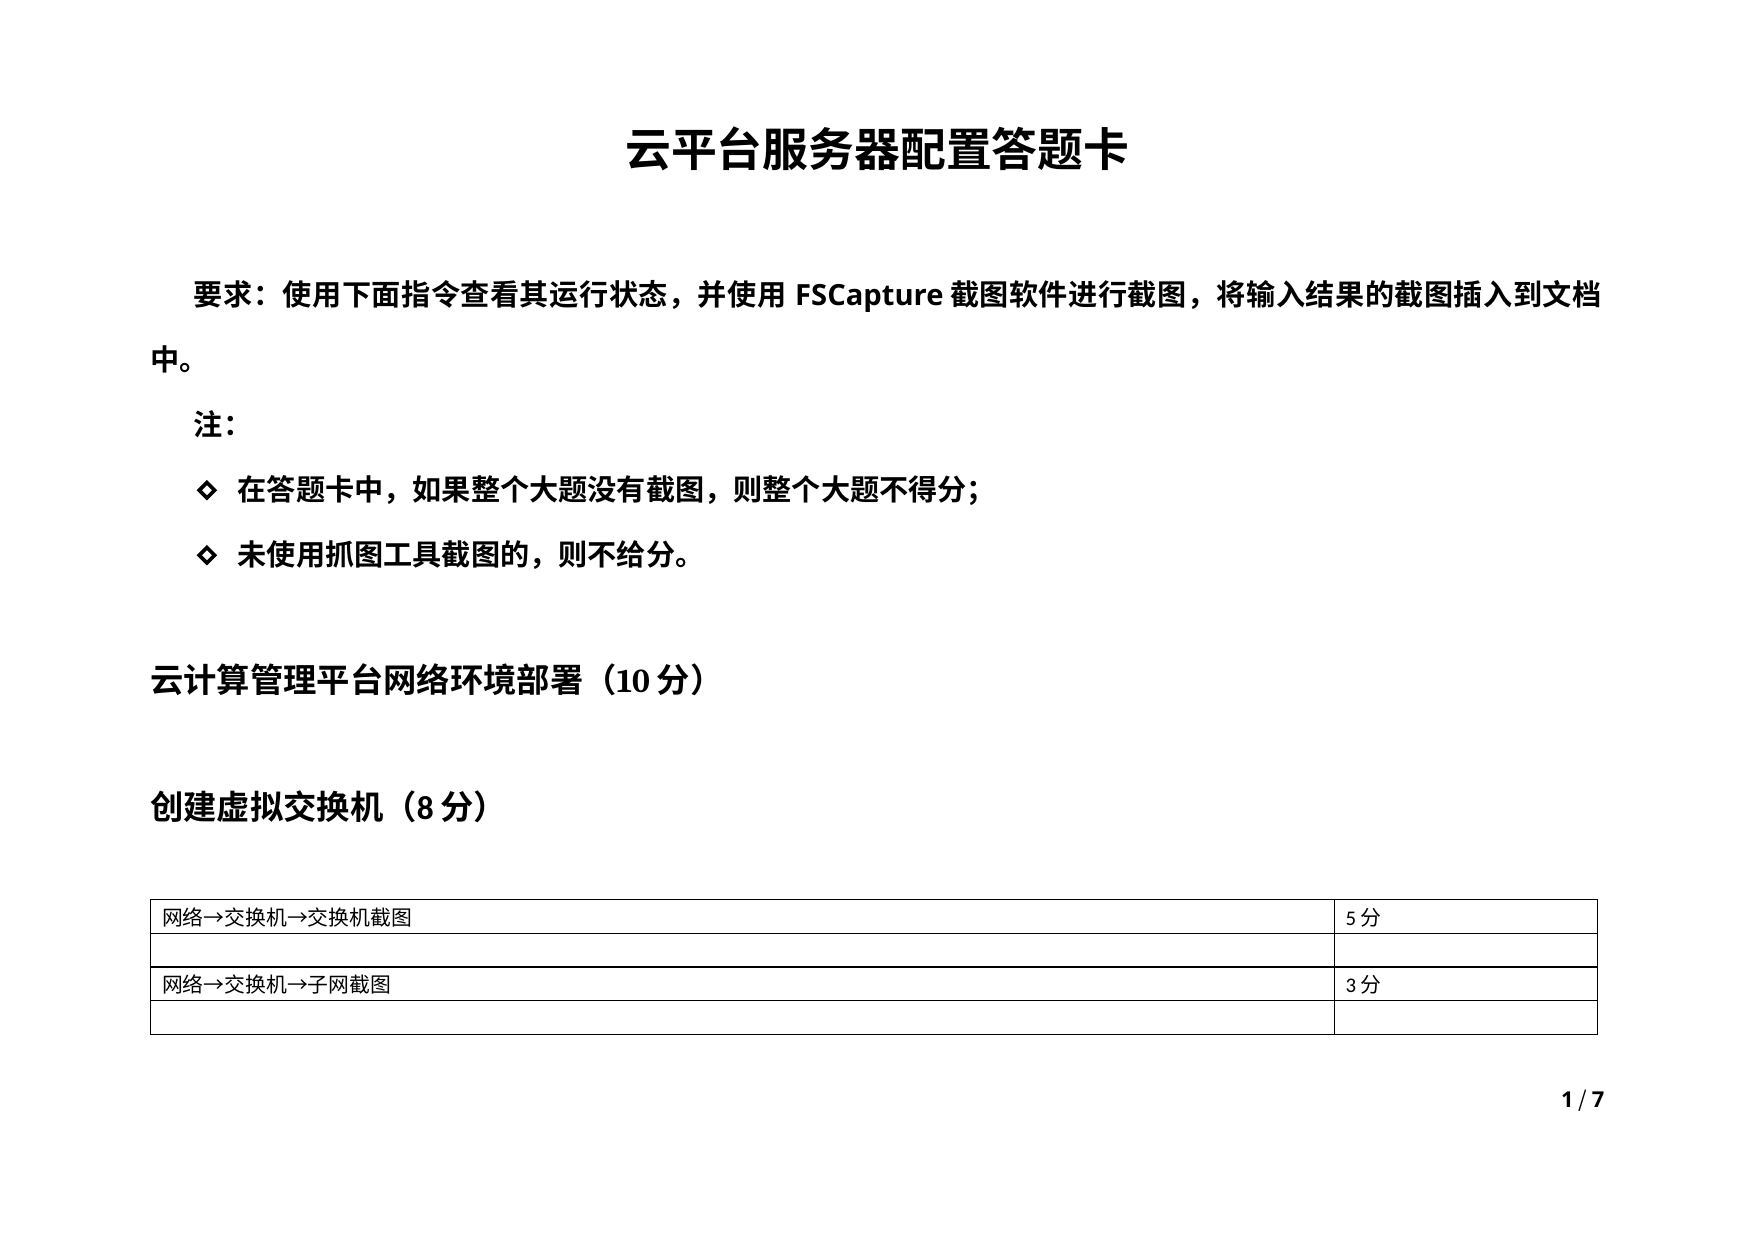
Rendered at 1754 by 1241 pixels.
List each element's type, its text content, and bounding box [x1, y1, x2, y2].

table_cell [1335, 934, 1597, 966]
table_header 网络→交换机→交换机截图 [151, 900, 1334, 933]
subtitle 创建虚拟交换机（8分） [150, 772, 1604, 837]
text 注： [150, 390, 1604, 455]
table_cell [151, 934, 1334, 966]
list 在答题卡中，如果整个大题没有截图，则整个大题不得分； [194, 455, 1604, 520]
table_header 5分 [1335, 900, 1597, 933]
table_cell 网络→交换机→子网截图 [151, 968, 1334, 1000]
text 要求：使用下面指令查看其运行状态，并使用FSCapture截图软件进行截图，将输入结果的截图插入到文档中。 [150, 260, 1604, 390]
table_cell [1335, 1001, 1597, 1033]
list 未使用抓图工具截图的，则不给分。 [194, 520, 1604, 585]
table_cell 3分 [1335, 968, 1597, 1000]
subtitle 云计算管理平台网络环境部署（10分） [150, 645, 1604, 710]
table_cell [151, 1001, 1334, 1033]
text 云平台服务器配置答题卡 [150, 98, 1604, 195]
